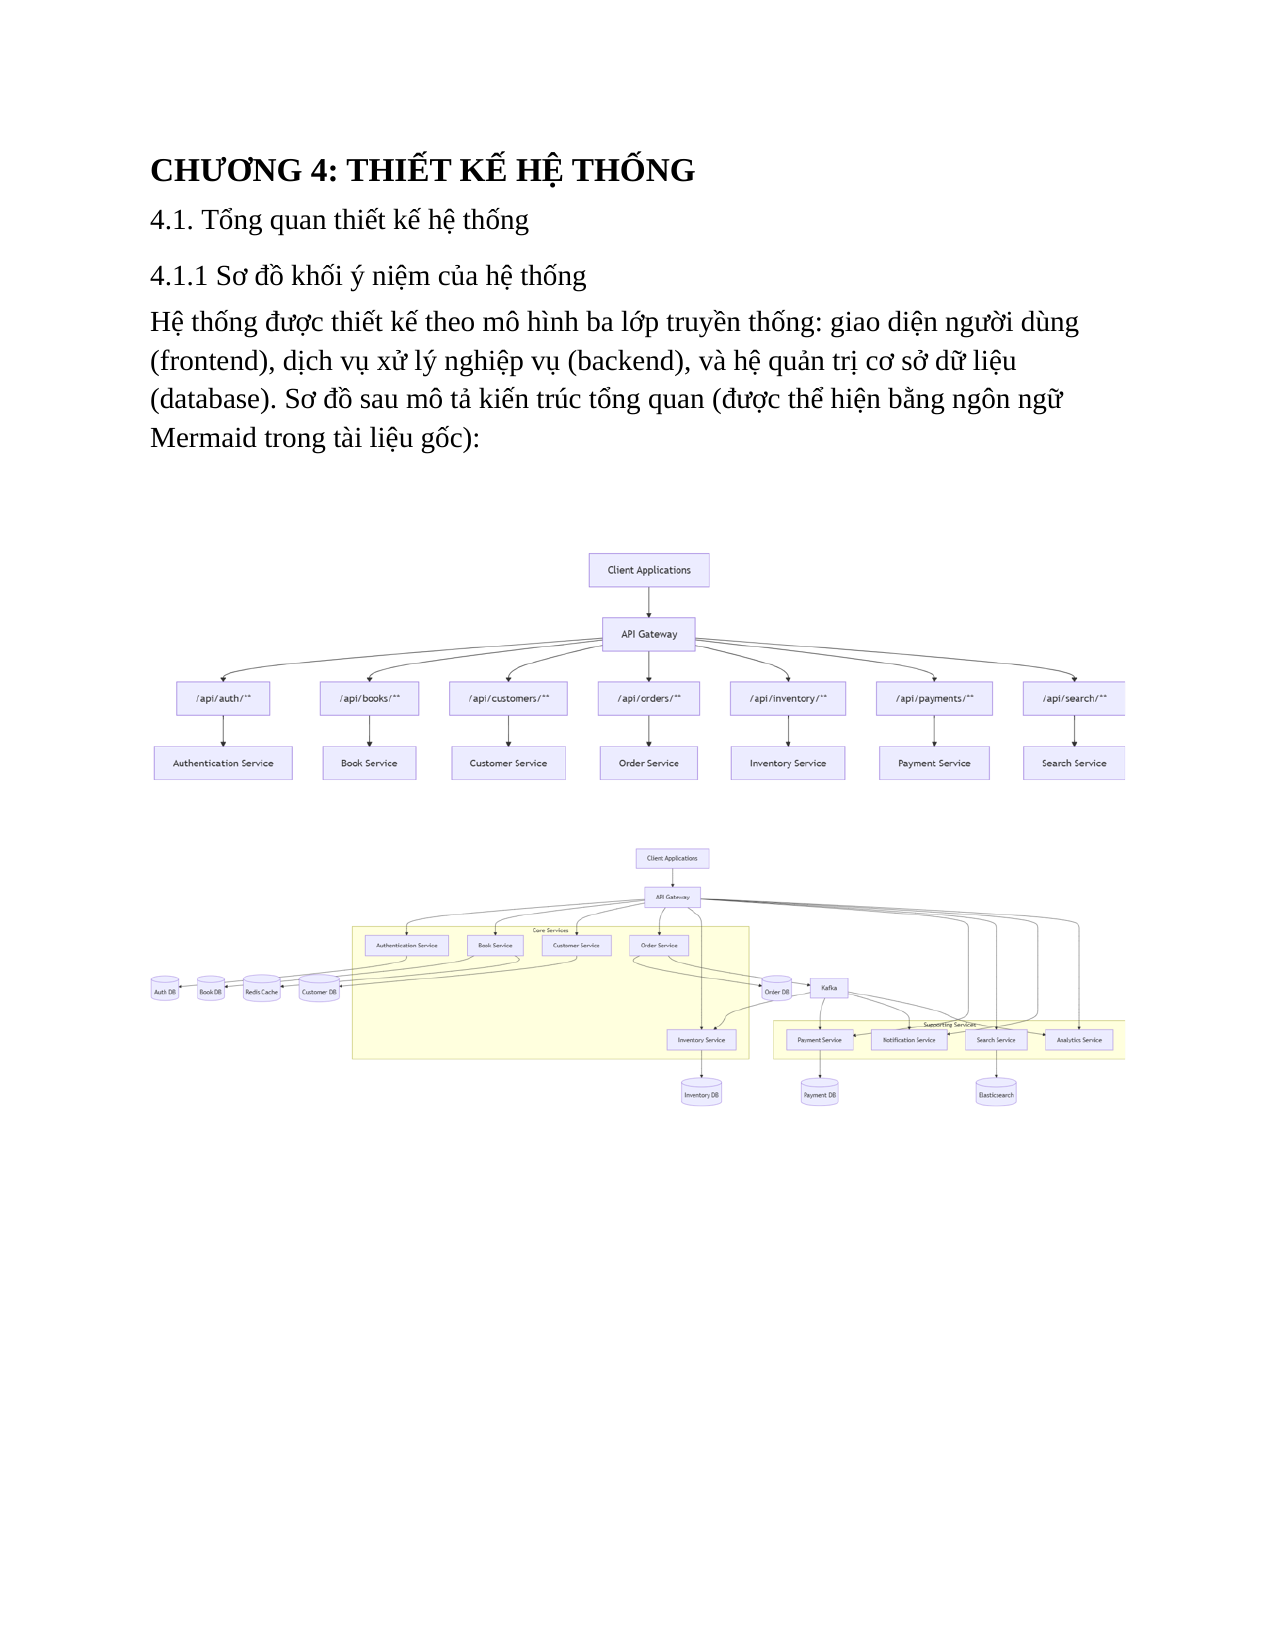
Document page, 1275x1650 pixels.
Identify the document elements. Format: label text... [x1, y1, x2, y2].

subtitle CHƯƠNG 4: THIẾT KẾ HỆ THỐNG [150, 150, 1125, 188]
subtitle 4.1.1 Sơ đồ khối ý niệm của hệ thống [150, 258, 1125, 291]
picture [150, 834, 1125, 1123]
picture [150, 530, 1125, 813]
text 4.1. Tổng quan thiết kế hệ thống [150, 202, 1125, 236]
text Hệ thống được thiết kế theo mô hình ba lớp truyền thống: giao diện người dùng (frontend), dịch vụ xử lý nghiệp vụ (backend), và hệ quản trị cơ sở dữ liệu (database). Sơ đồ sau mô tả kiến trúc tổng quan (được thể hiện bằng ngôn ngữ Mermaid trong tài liệu gốc): [150, 304, 1125, 454]
